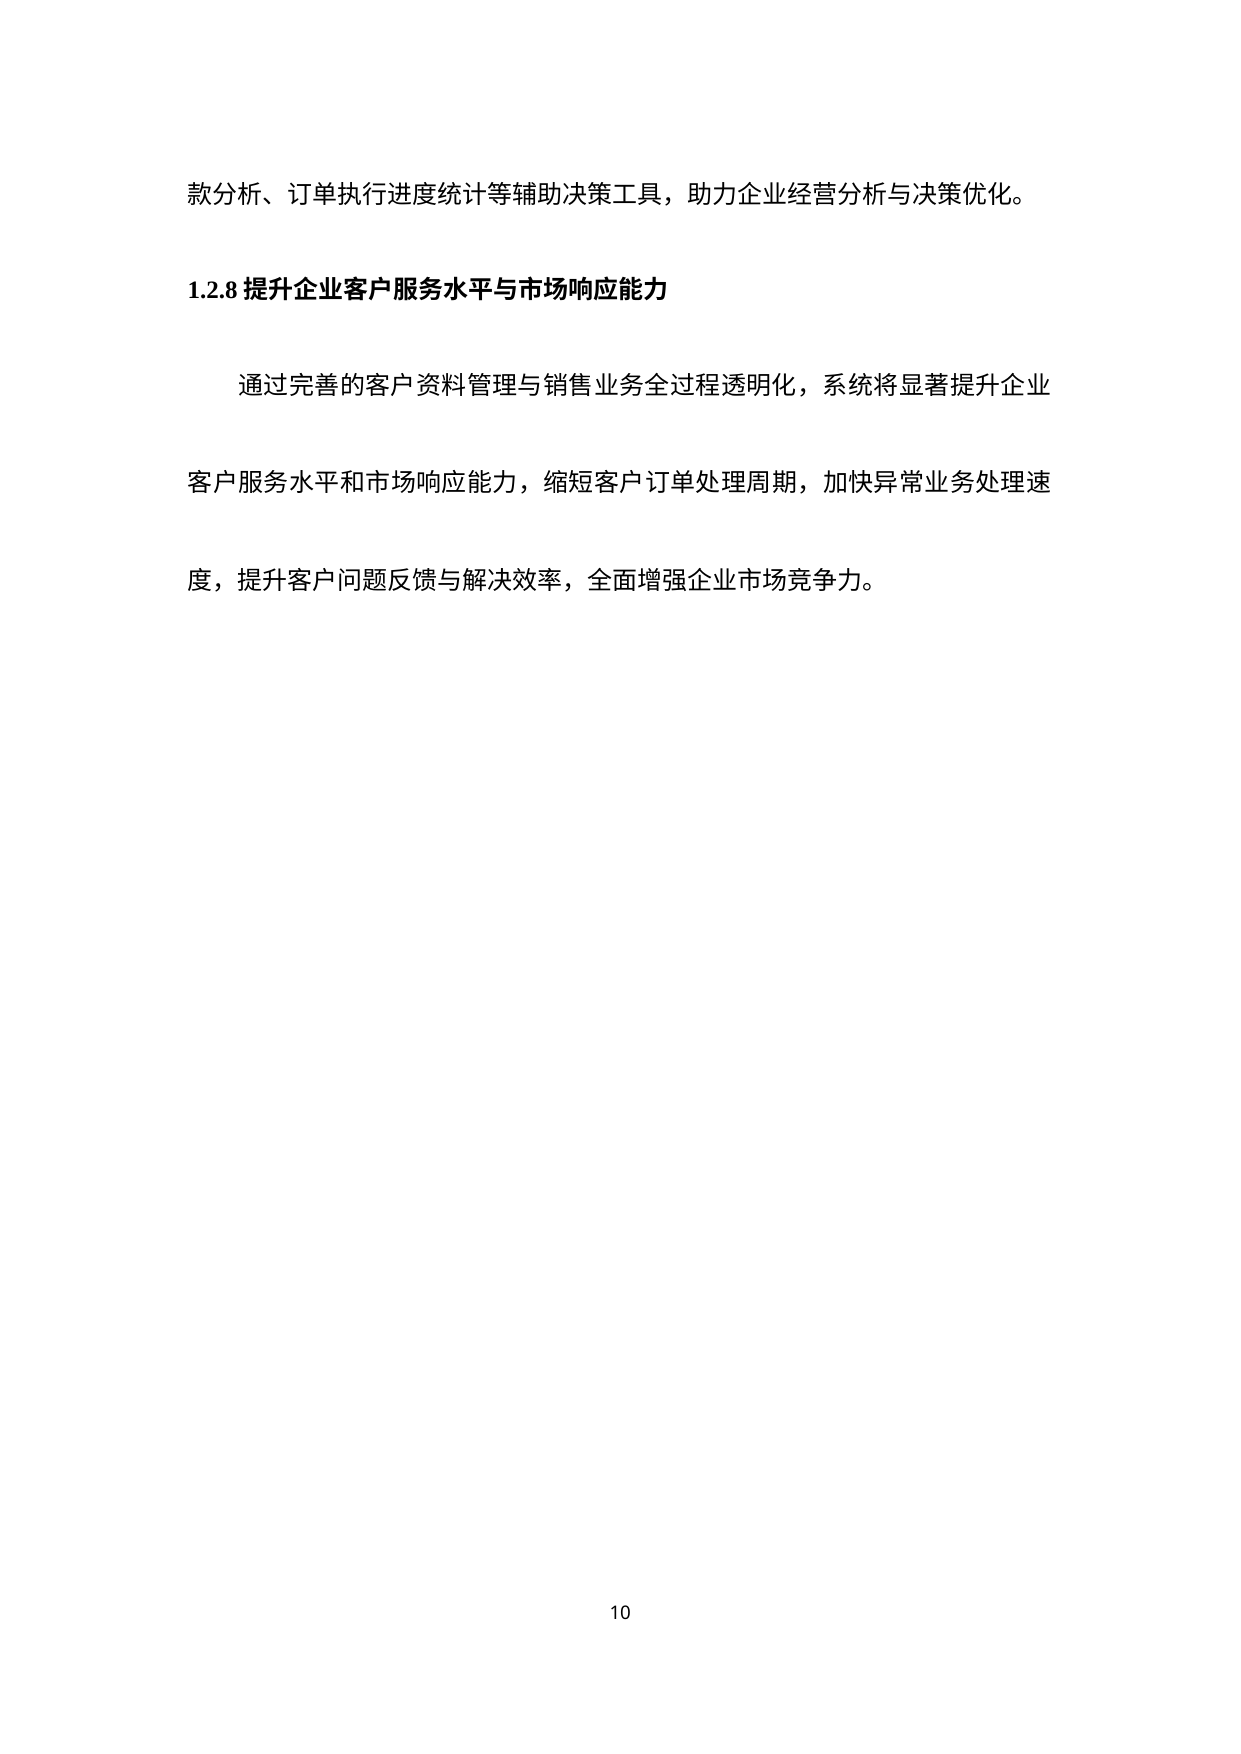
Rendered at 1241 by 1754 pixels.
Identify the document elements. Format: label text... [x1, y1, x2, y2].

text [187, 160, 1053, 225]
text 通过完善的客户资料管理与销售业务全过程透明化，系统将显著提升企业客户服务水平和市场响应能力，缩短客户订单处理周期，加快异常业务处理速度，提升客户问题反馈与解决效率，全面增强企业市场竞争力。 [187, 351, 1053, 611]
text 1.2.8 提升企业客户服务水平与市场响应能力 [187, 255, 1053, 320]
